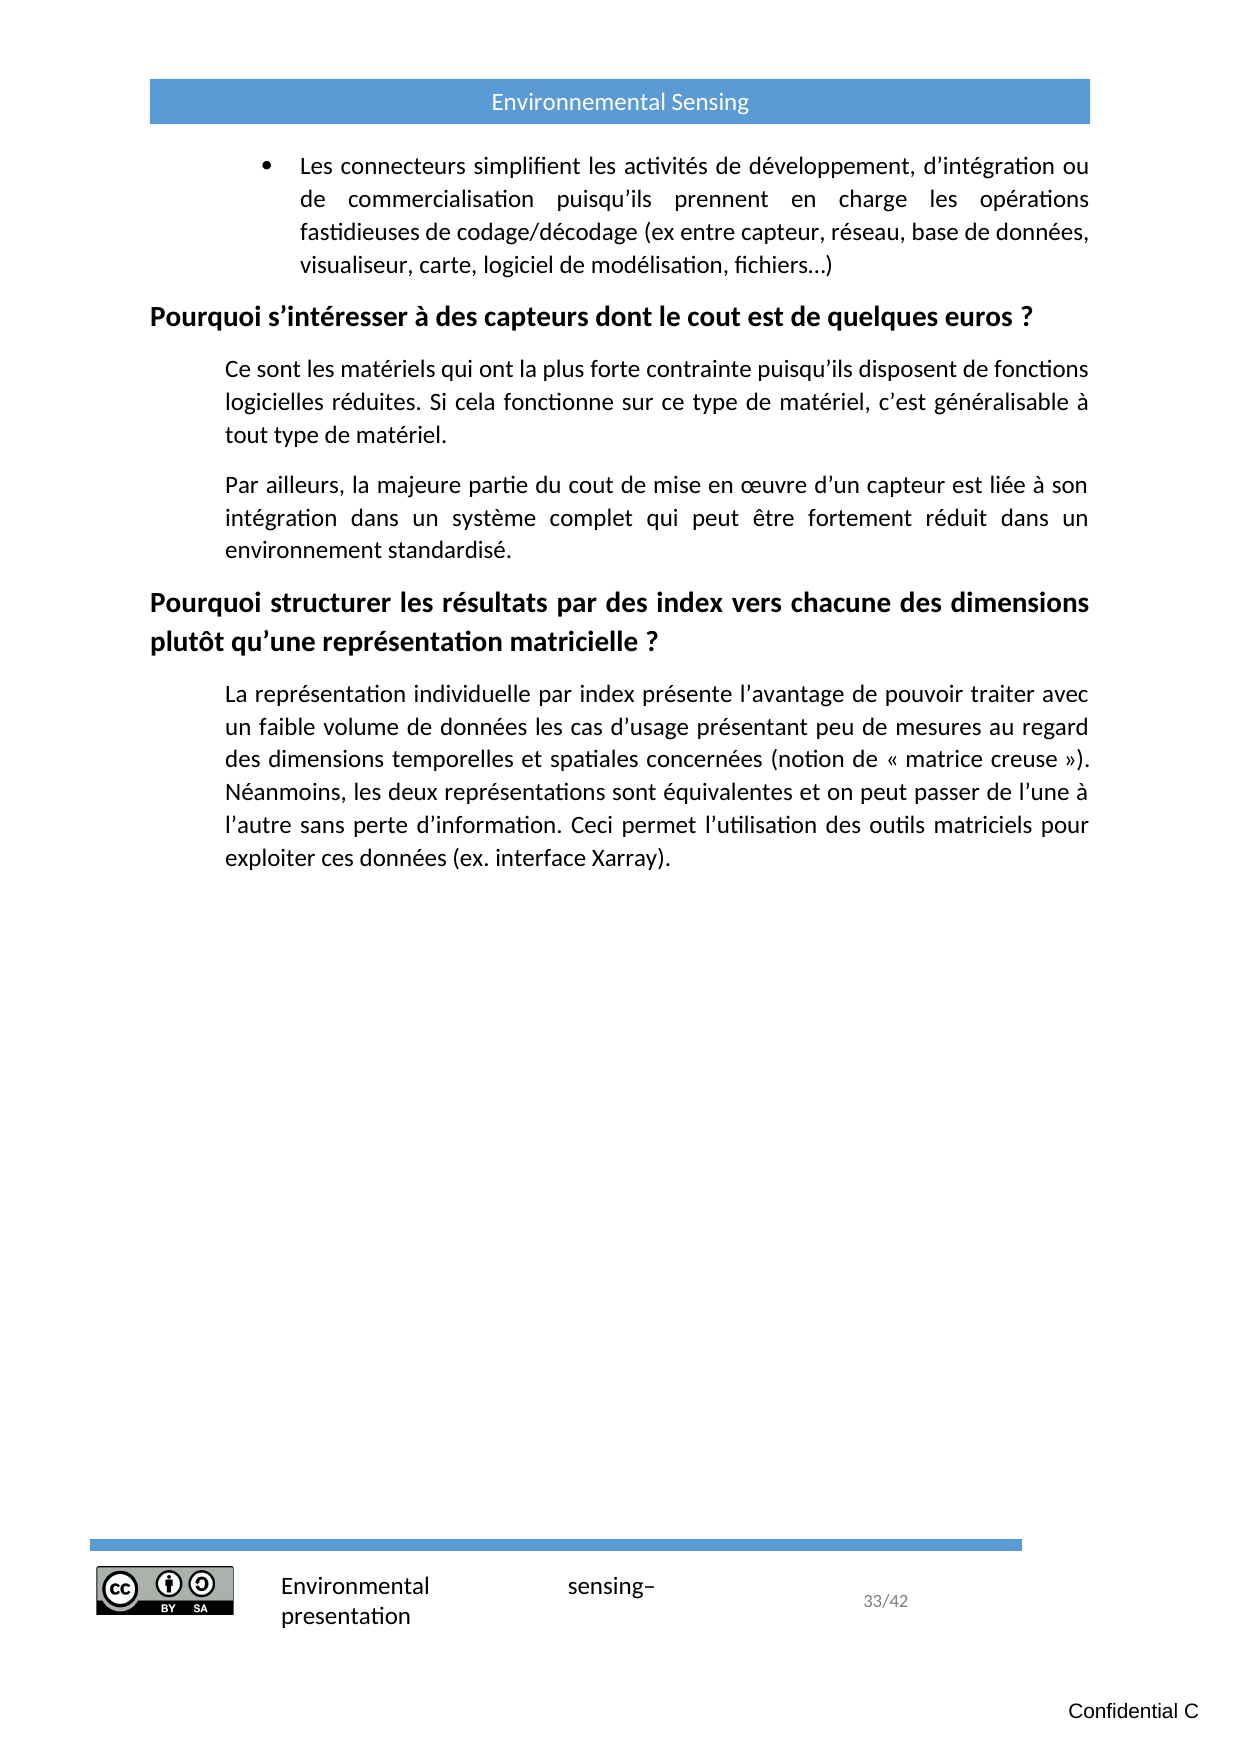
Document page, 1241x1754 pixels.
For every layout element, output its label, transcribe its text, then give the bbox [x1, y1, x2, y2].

text La représentation individuelle par index présente l’avantage de pouvoir traiter avec un faible volume de données les cas d’usage présentant peu de mesures au regard des dimensions temporelles et spatiales concernées (notion de « matrice creuse »). Néanmoins, les deux représentations sont équivalentes et on peut passer de l’une à l’autre sans perte d’information. Ceci permet l’utilisation des outils matriciels pour exploiter ces données (ex. interface Xarray). [225, 678, 1090, 873]
picture [96, 1566, 234, 1615]
text Ce sont les matériels qui ont la plus forte contrainte puisqu’ils disposent de fonctions logicielles réduites. Si cela fonctionne sur ce type de matériel, c’est généralisable à tout type de matériel. [225, 353, 1090, 450]
text Pourquoi s’intéresser à des capteurs dont le cout est de quelques euros ? [150, 298, 1090, 334]
list Les connecteurs simplifient les activités de développement, d’intégration ou de commercialisation puisqu’ils prennent en charge les opérations fastidieuses de codage/décodage (ex entre capteur, réseau, base de données, visualiseur, carte, logiciel de modélisation, fichiers…) [262, 150, 1090, 279]
text Pourquoi structurer les résultats par des index vers chacune des dimensions plutôt qu’une représentation matricielle ? [150, 584, 1090, 658]
text Par ailleurs, la majeure partie du cout de mise en œuvre d’un capteur est liée à son intégration dans un système complet qui peut être fortement réduit dans un environnement standardisé. [225, 469, 1090, 565]
